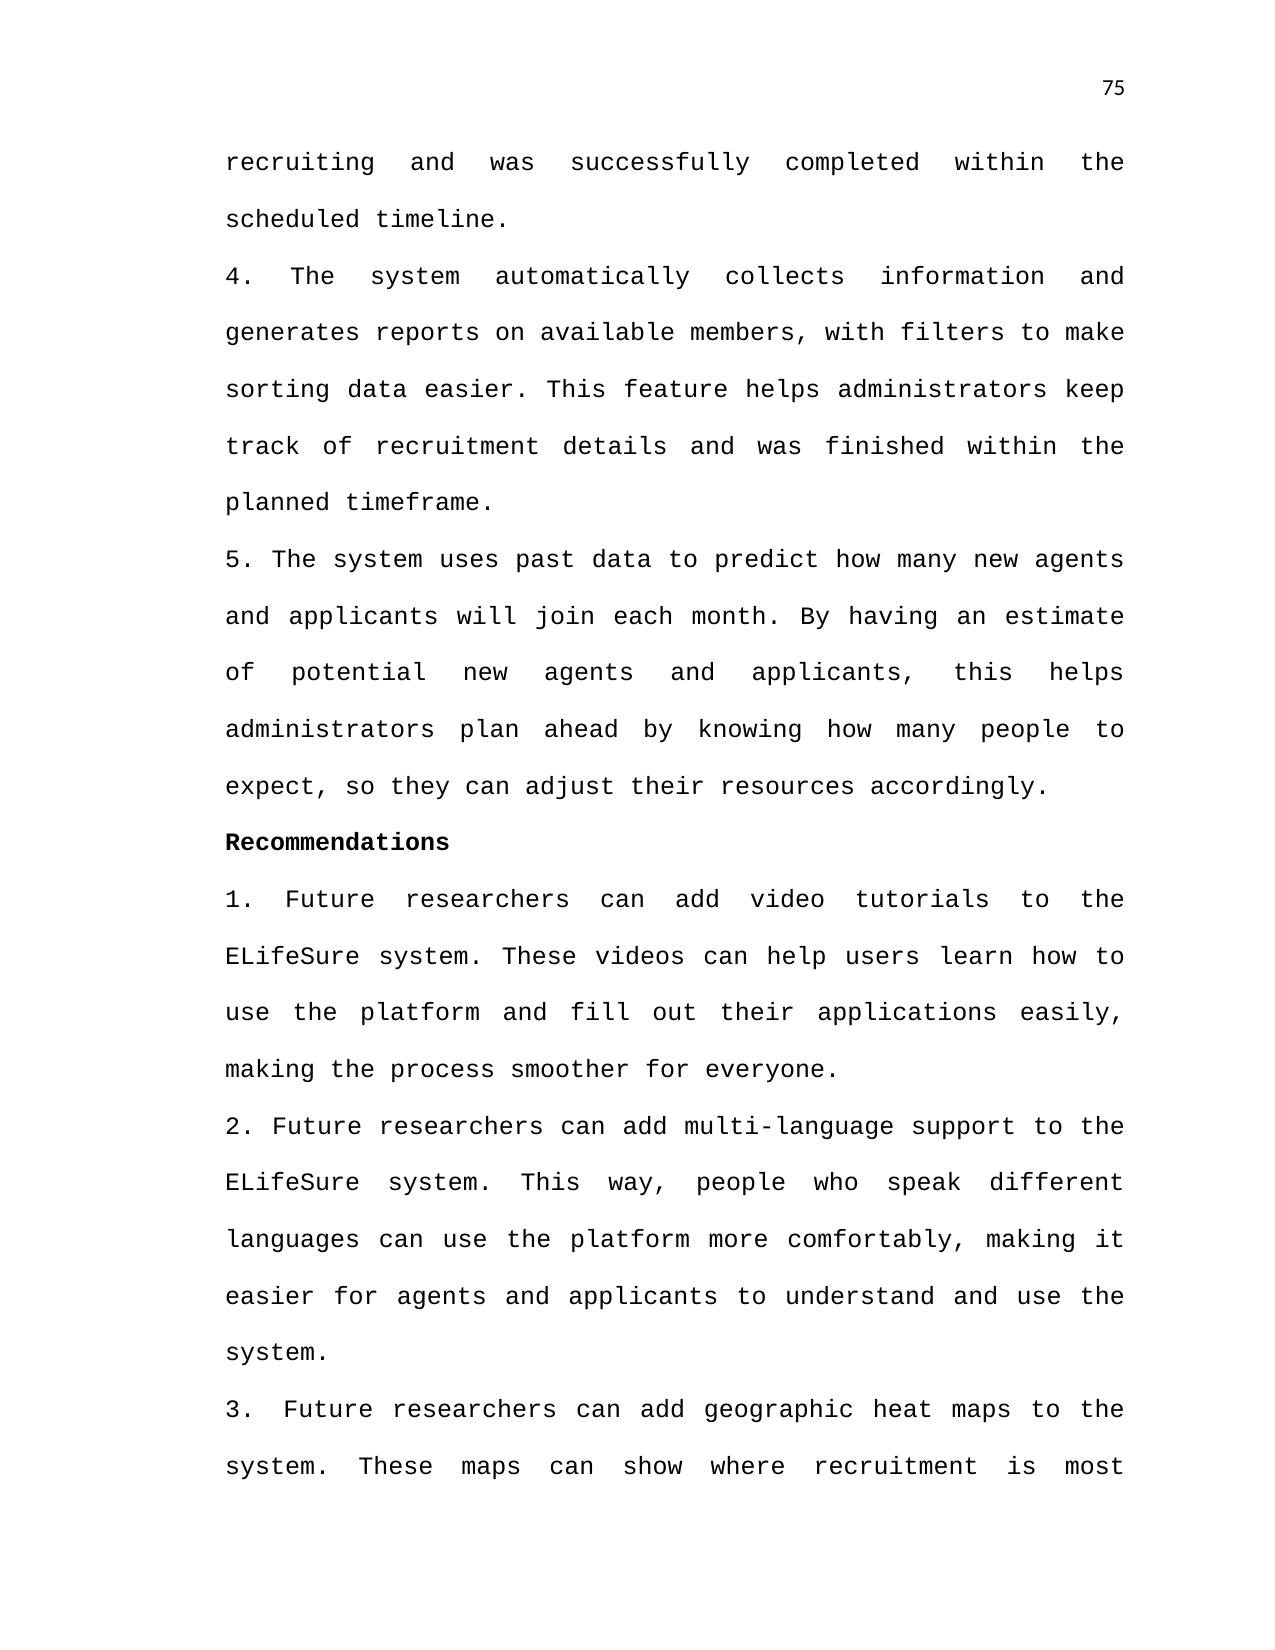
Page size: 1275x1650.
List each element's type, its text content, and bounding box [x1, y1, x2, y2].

text 4. The system automatically collects information and generates reports on available members, with filters to make sorting data easier. This feature helps administrators keep track of recruitment details and was finished within the planned timeframe. [225, 263, 1125, 518]
text 2. Future researchers can add multi-language support to the ELifeSure system. This way, people who speak different languages can use the platform more comfortably, making it easier for agents and applicants to understand and use the system. [225, 1113, 1125, 1368]
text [225, 1397, 1125, 1482]
text 5. The system uses past data to predict how many new agents and applicants will join each month. By having an estimate of potential new agents and applicants, this helps administrators plan ahead by knowing how many people to expect, so they can adjust their resources accordingly. [225, 547, 1125, 802]
text Recommendations [225, 830, 1125, 858]
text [225, 150, 1125, 235]
text 1. Future researchers can add video tutorials to the ELifeSure system. These videos can help users learn how to use the platform and fill out their applications easily, making the process smoother for everyone. [225, 887, 1125, 1085]
